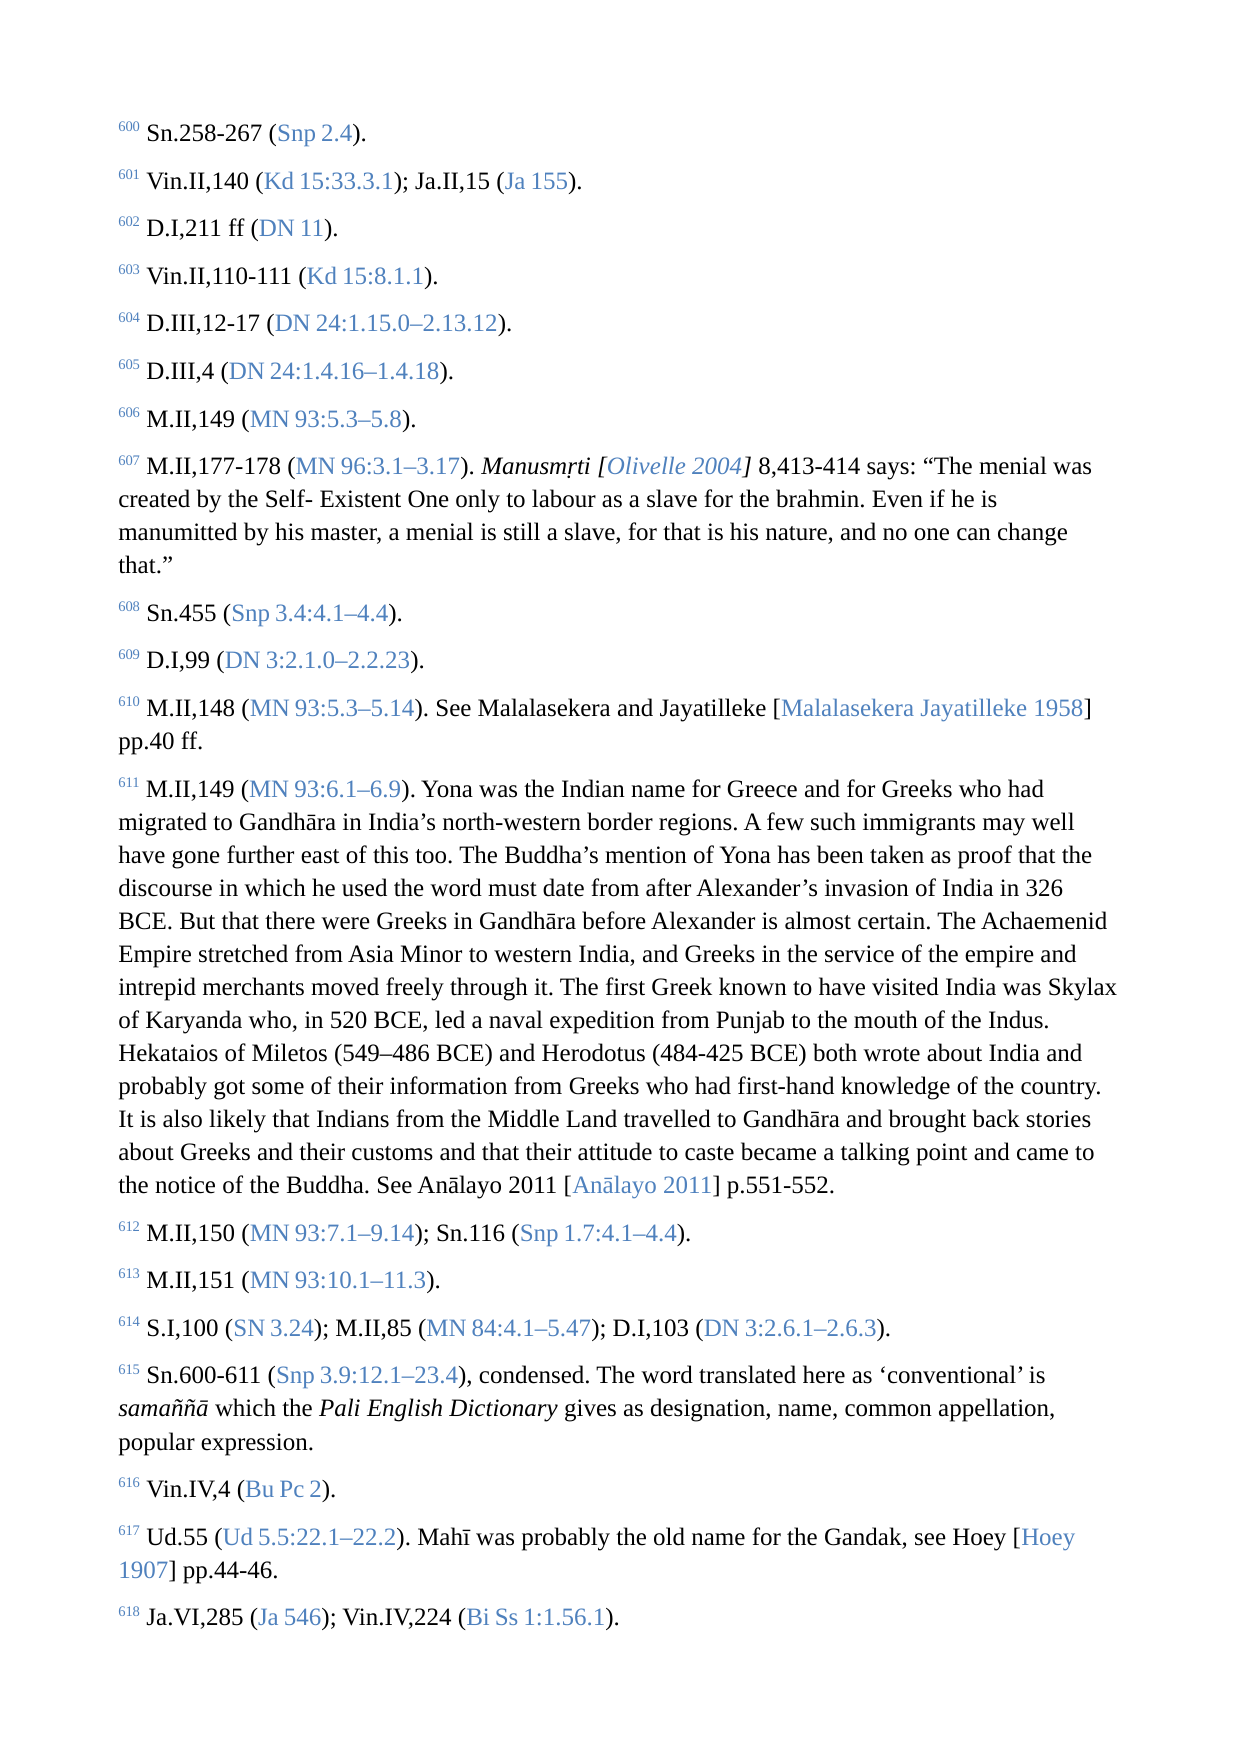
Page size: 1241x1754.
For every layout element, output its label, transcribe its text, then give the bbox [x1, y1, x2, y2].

text 607 M.II,177-178 (MN 96:3.1–3.17). Manusmṛti [Olivelle 2004] 8,413-414 says: “The menial was created by the Self- Existent One only to labour as a slave for the brahmin. Even if he is manumitted by his master, a menial is still a slave, for that is his nature, and no one can change that.” [118, 451, 1122, 579]
text 606 M.II,149 (MN 93:5.3–5.8). [118, 404, 1122, 432]
text 600 Sn.258-267 (Snp 2.4). [118, 118, 1122, 147]
text 601 Vin.II,140 (Kd 15:33.3.1); Ja.II,15 (Ja 155). [118, 166, 1122, 194]
text 605 D.III,4 (DN 24:1.4.16–1.4.18). [118, 356, 1122, 385]
text 613 M.II,151 (MN 93:10.1–11.3). [118, 1265, 1122, 1294]
text 608 Sn.455 (Snp 3.4:4.1–4.4). [118, 598, 1122, 627]
text 603 Vin.II,110-111 (Kd 15:8.1.1). [118, 261, 1122, 290]
text 618 Ja.VI,285 (Ja 546); Vin.IV,224 (Bi Ss 1:1.56.1). [118, 1602, 1122, 1631]
text 616 Vin.IV,4 (Bu Pc 2). [118, 1474, 1122, 1503]
text 610 M.II,148 (MN 93:5.3–5.14). See Malalasekera and Jayatilleke [Malalasekera Jayatilleke 1958] pp.40 ff. [118, 693, 1122, 755]
text 615 Sn.600-611 (Snp 3.9:12.1–23.4), condensed. The word translated here as ‘conventional’ is samaññā which the Pali English Dictionary gives as designation, name, common appellation, popular expression. [118, 1361, 1122, 1455]
text 602 D.I,211 ff (DN 11). [118, 213, 1122, 242]
text 612 M.II,150 (MN 93:7.1–9.14); Sn.116 (Snp 1.7:4.1–4.4). [118, 1218, 1122, 1246]
text 609 D.I,99 (DN 3:2.1.0–2.2.23). [118, 646, 1122, 674]
text 604 D.III,12-17 (DN 24:1.15.0–2.13.12). [118, 308, 1122, 337]
text 614 S.I,100 (SN 3.24); M.II,85 (MN 84:4.1–5.47); D.I,103 (DN 3:2.6.1–2.6.3). [118, 1313, 1122, 1342]
text 617 Ud.55 (Ud 5.5:22.1–22.2). Mahī was probably the old name for the Gandak, see Hoey [Hoey 1907] pp.44-46. [118, 1522, 1122, 1583]
text 611 M.II,149 (MN 93:6.1–6.9). Yona was the Indian name for Greece and for Greeks who had migrated to Gandhāra in India’s north-western border regions. A few such immigrants may well have gone further east of this too. The Buddha’s mention of Yona has been taken as proof that the discourse in which he used the word must date from after Alexander’s invasion of India in 326 BCE. But that there were Greeks in Gandhāra before Alexander is almost certain. The Achaemenid Empire stretched from Asia Minor to western India, and Greeks in the service of the empire and intrepid merchants moved freely through it. The first Greek known to have visited India was Skylax of Karyanda who, in 520 BCE, led a naval expedition from Punjab to the mouth of the Indus. Hekataios of Miletos (549–486 BCE) and Herodotus (484-425 BCE) both wrote about India and probably got some of their information from Greeks who had first-hand knowledge of the country. It is also likely that Indians from the Middle Land travelled to Gandhāra and brought back stories about Greeks and their customs and that their attitude to caste became a talking point and came to the notice of the Buddha. See Anālayo 2011 [Anālayo 2011] p.551-552. [118, 774, 1122, 1199]
